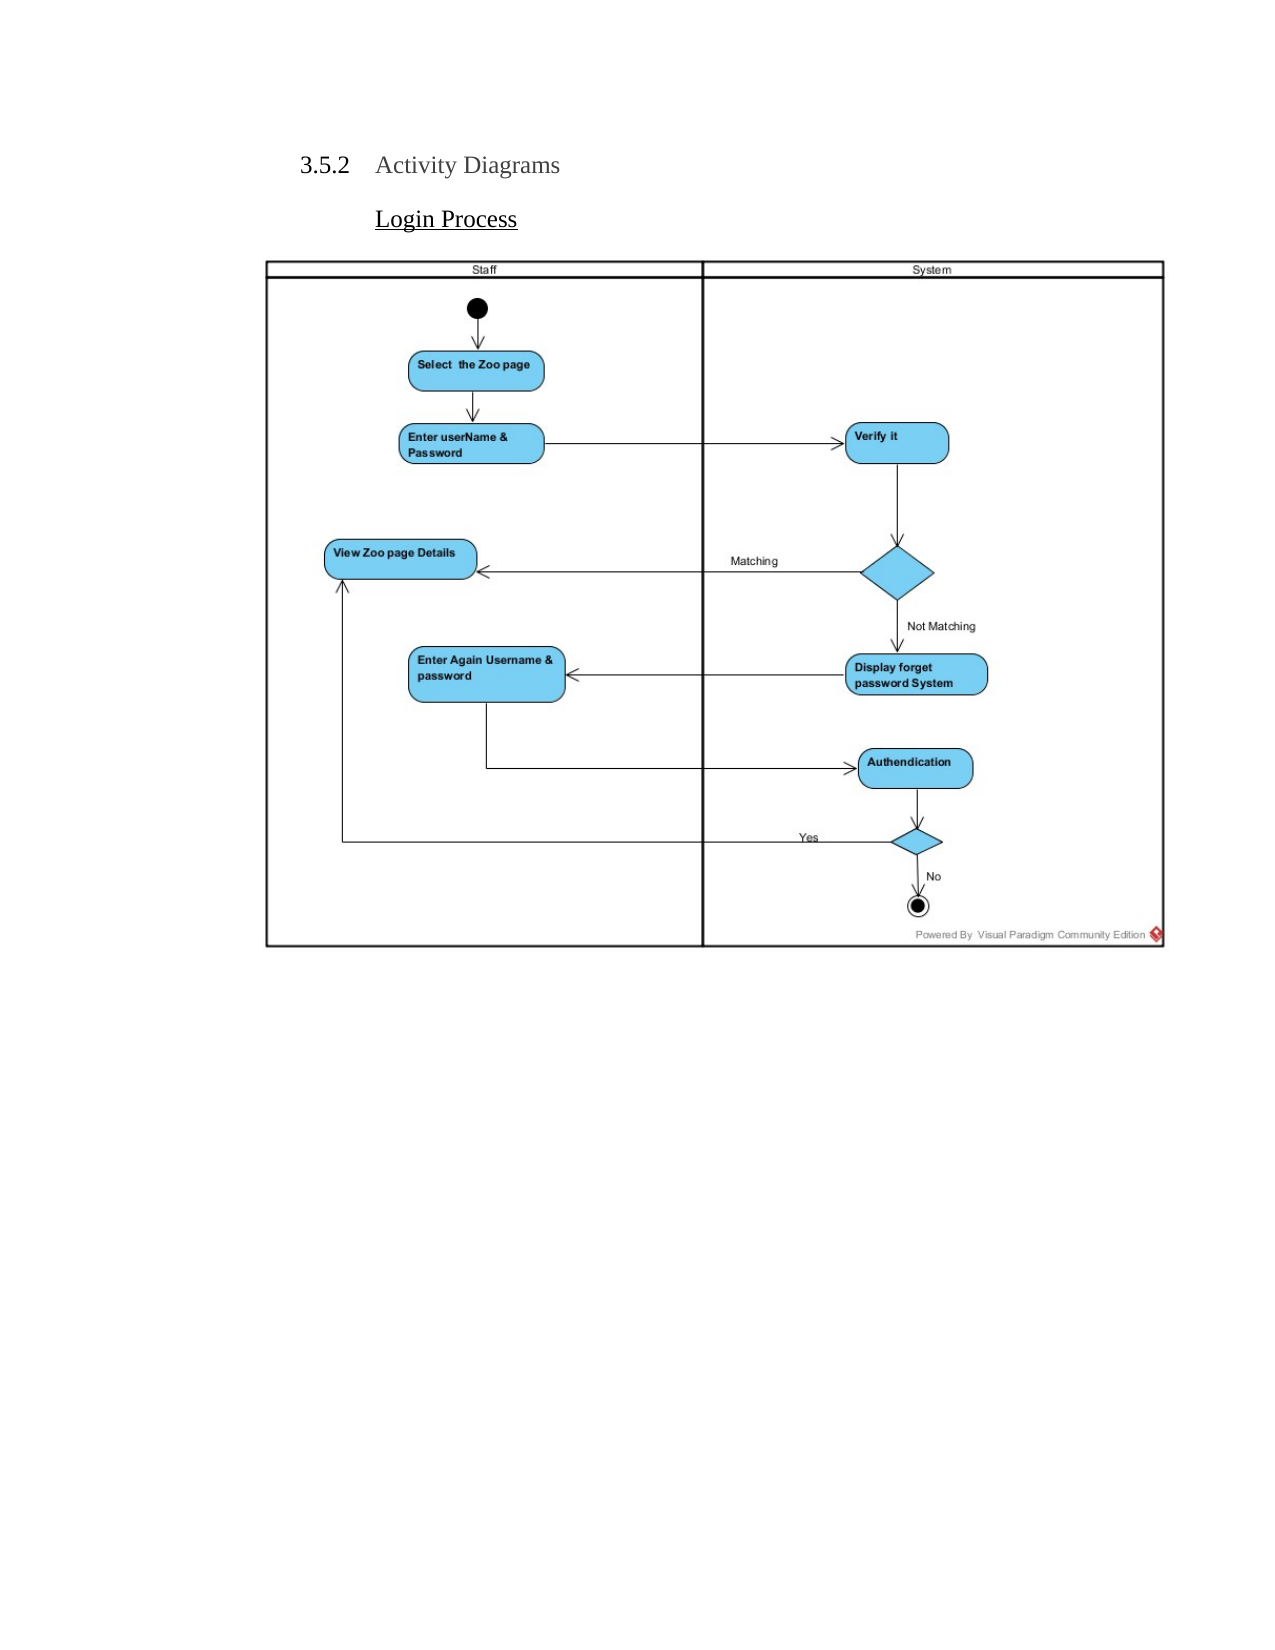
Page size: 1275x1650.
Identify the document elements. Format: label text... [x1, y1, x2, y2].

text Login Process [375, 204, 1125, 233]
picture [262, 257, 1169, 952]
list Activity Diagrams [300, 150, 1125, 179]
